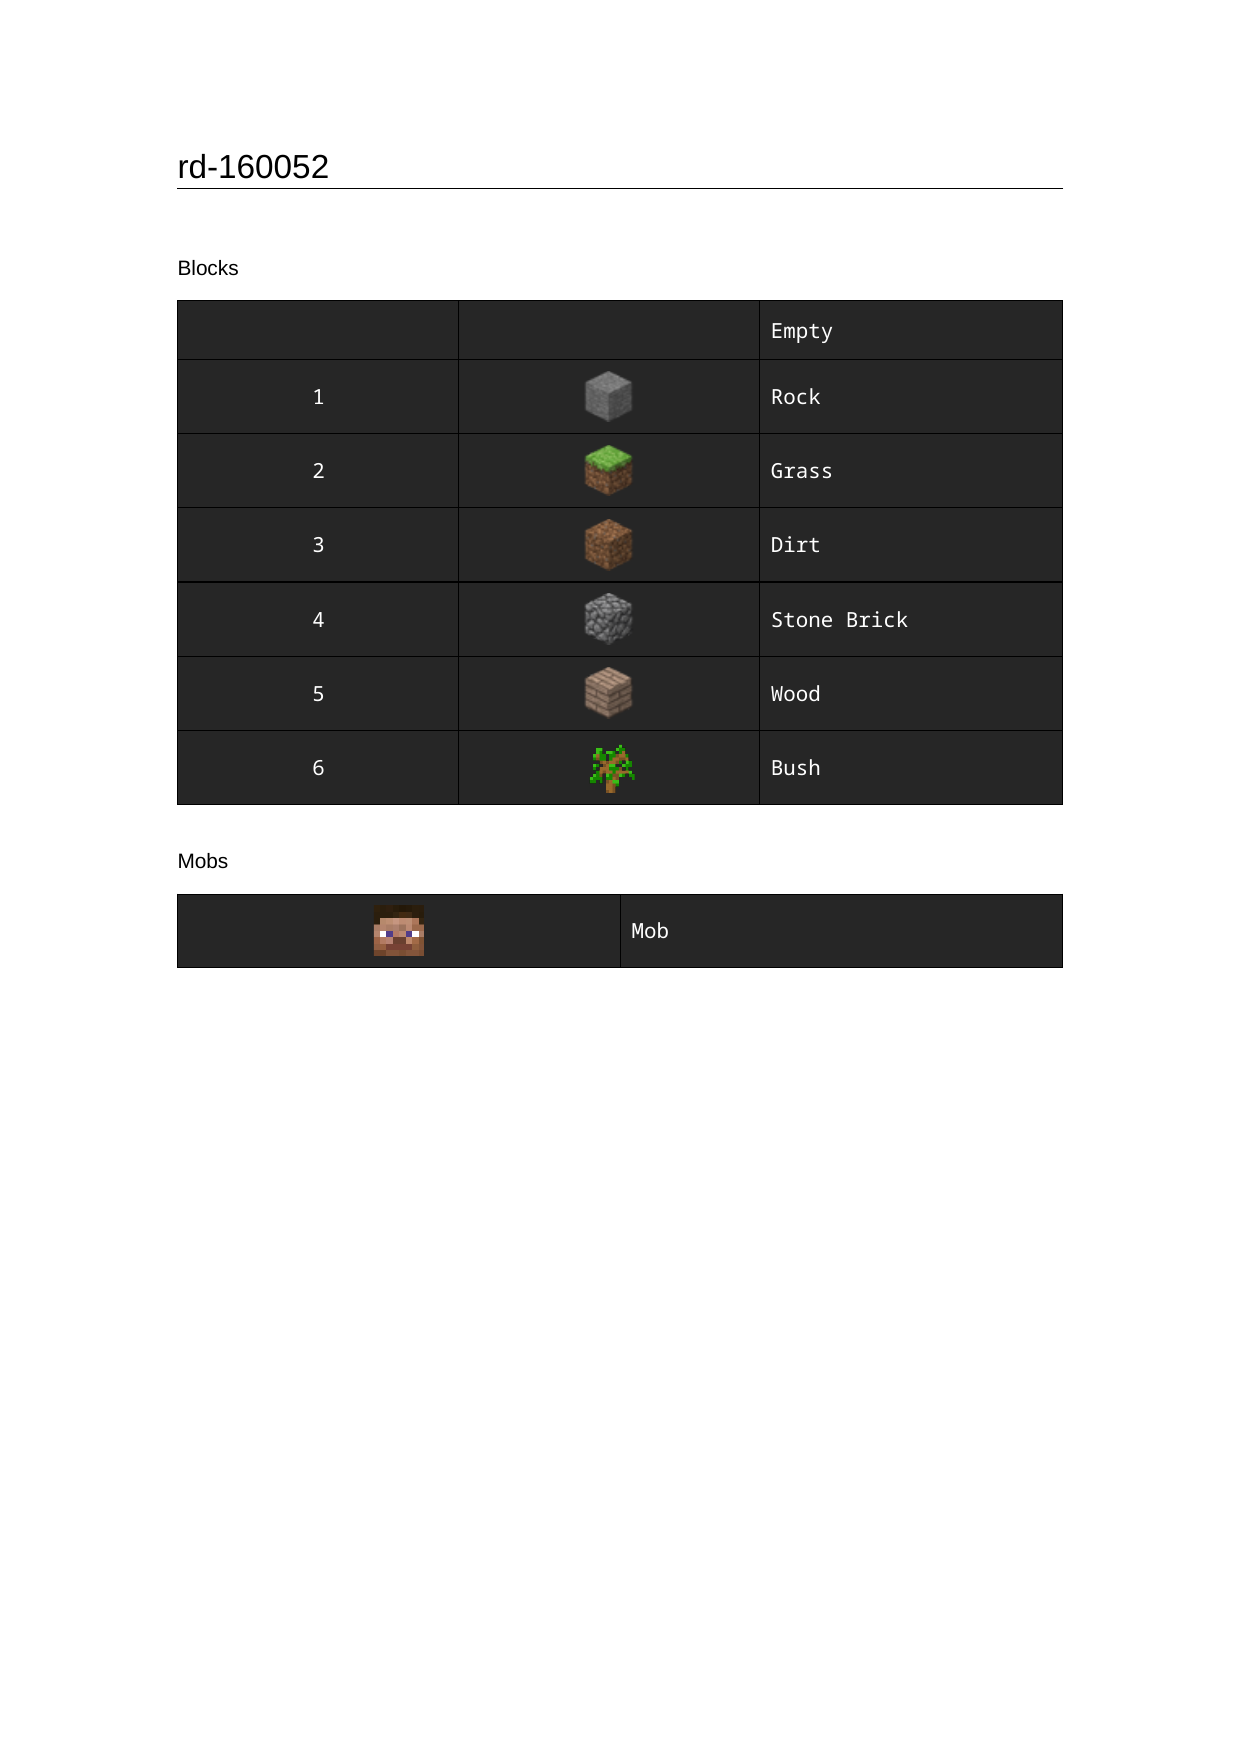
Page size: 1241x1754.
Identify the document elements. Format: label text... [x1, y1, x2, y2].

table_cell [459, 508, 759, 581]
table_cell 6 [178, 731, 458, 804]
picture [373, 905, 424, 956]
table_cell [459, 583, 759, 656]
picture [583, 667, 635, 719]
table_cell Grass [760, 434, 1062, 507]
table_cell Dirt [760, 508, 1062, 581]
table_cell Wood [760, 657, 1062, 730]
table_cell 3 [178, 508, 458, 581]
text Mobs [177, 849, 1063, 873]
table_header [178, 895, 620, 967]
table_cell [459, 360, 759, 433]
table_cell Bush [760, 731, 1062, 804]
table_cell [459, 434, 759, 507]
text Blocks [177, 256, 1063, 280]
table_header Empty [760, 301, 1062, 359]
picture [583, 593, 635, 645]
table_cell 2 [178, 434, 458, 507]
text rd-160052 [177, 148, 1063, 188]
table_cell 4 [178, 583, 458, 656]
table_cell 1 [178, 360, 458, 433]
table_header [178, 301, 458, 359]
table_cell Rock [760, 360, 1062, 433]
table_header [459, 301, 759, 359]
table_cell [459, 731, 759, 804]
picture [583, 445, 635, 496]
picture [583, 371, 635, 422]
table_cell [459, 657, 759, 730]
table_header Mob [621, 895, 1062, 967]
picture [583, 519, 635, 571]
table_cell 5 [178, 657, 458, 730]
table_cell Stone Brick [760, 583, 1062, 656]
picture [583, 742, 635, 793]
